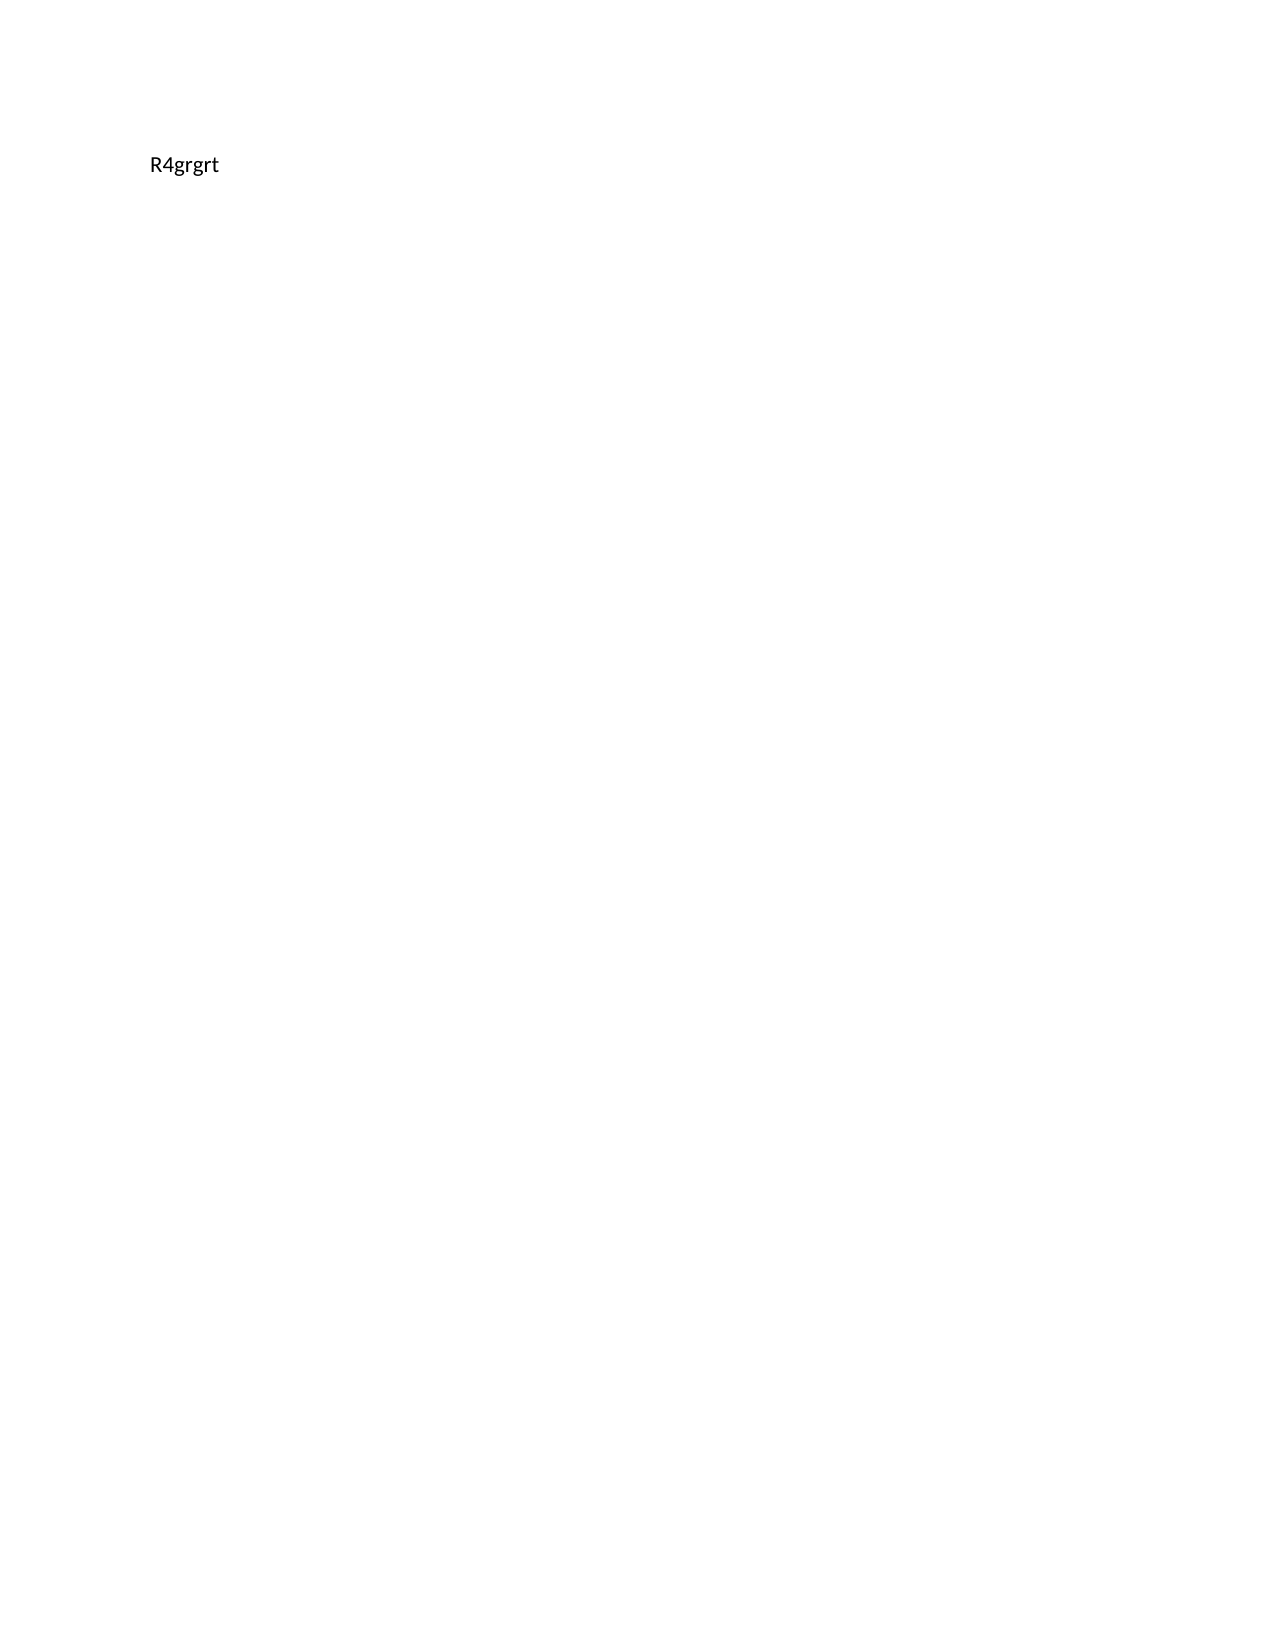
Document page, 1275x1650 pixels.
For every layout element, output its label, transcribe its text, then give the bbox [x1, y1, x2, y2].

text R4grgrt [150, 150, 1125, 178]
